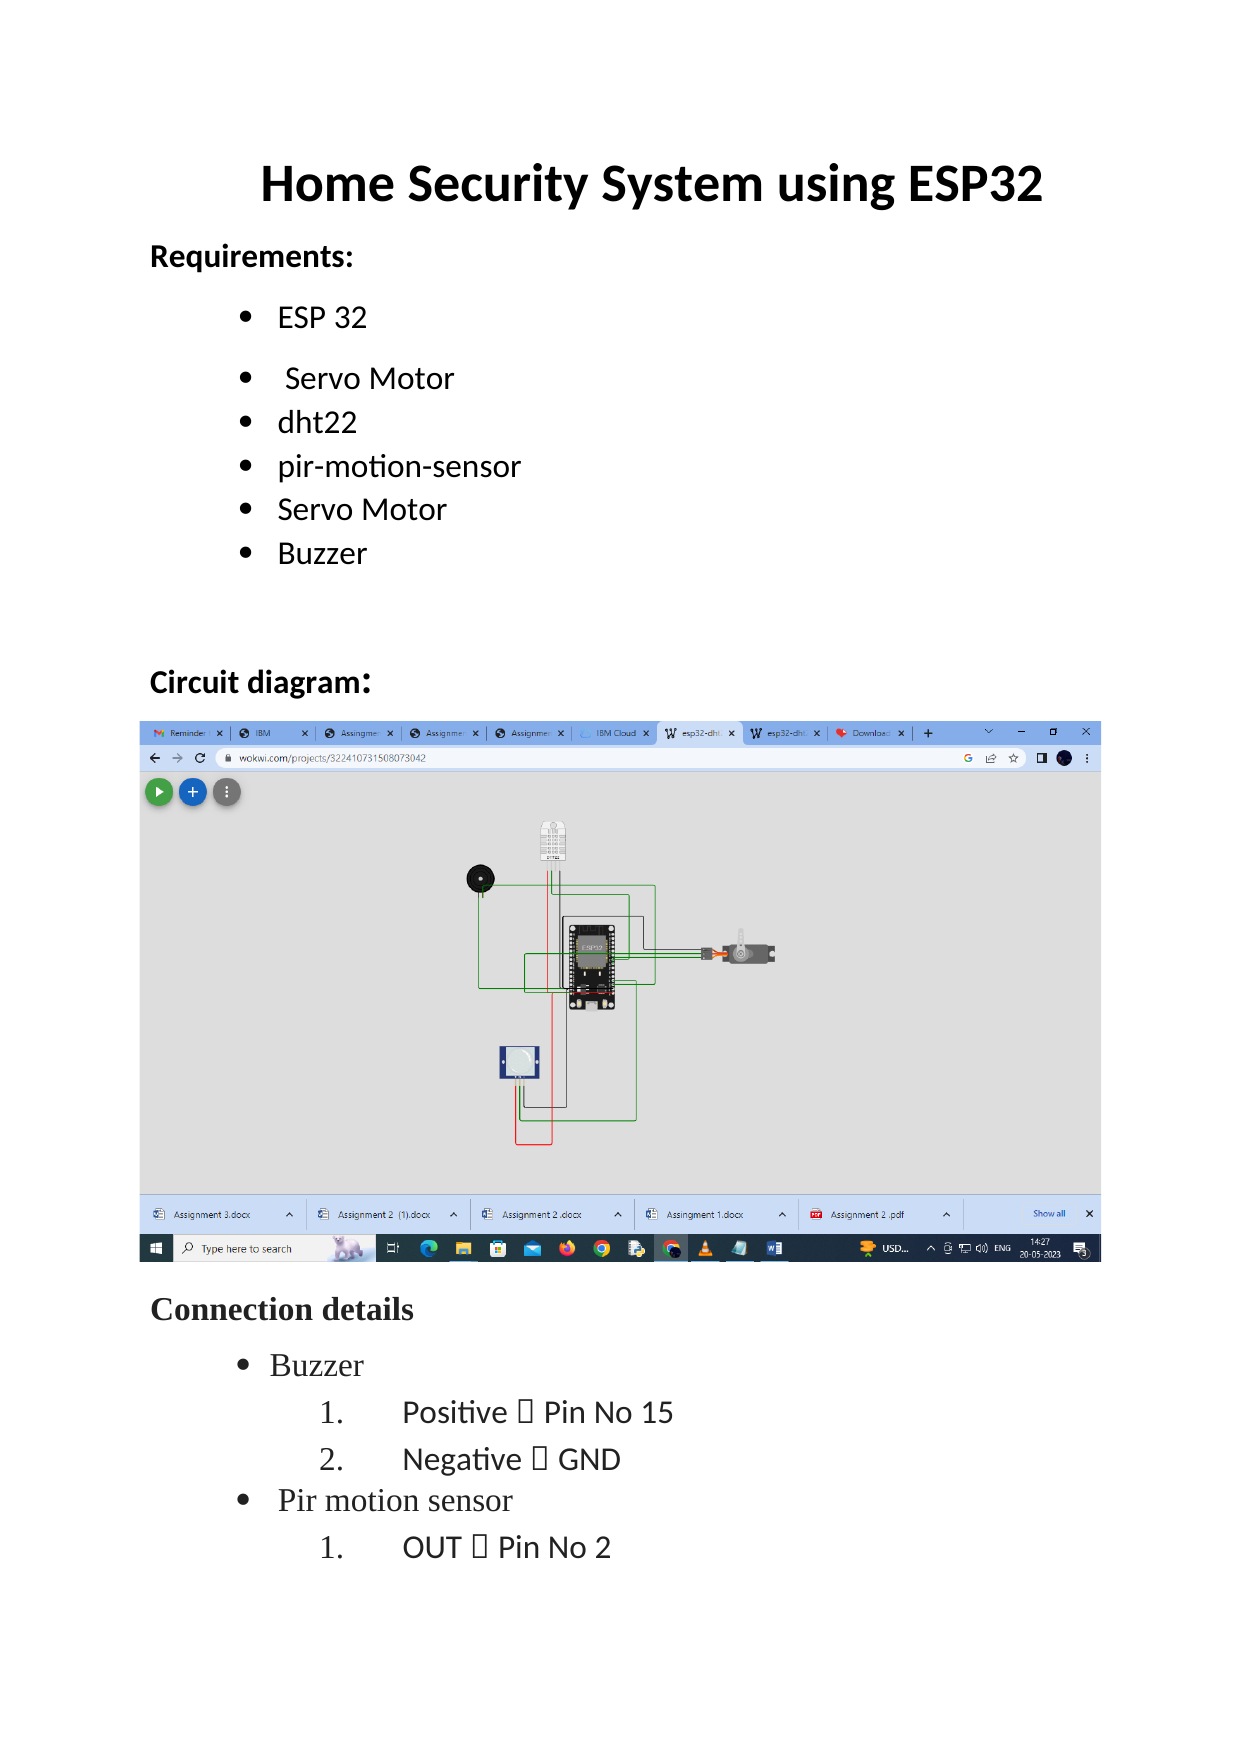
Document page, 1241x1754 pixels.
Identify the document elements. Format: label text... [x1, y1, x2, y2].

list ESP 32 [240, 296, 1101, 336]
list Negative  GND [319, 1435, 1101, 1480]
list Servo Motor [240, 488, 1101, 529]
list Buzzer [237, 1345, 1101, 1384]
picture [139, 721, 1102, 1262]
list pir-motion-sensor [240, 444, 1101, 485]
list OUT  Pin No 2 [319, 1522, 1101, 1568]
subtitle Circuit diagram: [150, 653, 1101, 704]
subtitle Requirements: [150, 235, 1101, 275]
list Servo Motor [240, 357, 1101, 397]
text Connection details [150, 1289, 1101, 1327]
list Pir motion sensor [237, 1481, 1101, 1519]
list dht22 [240, 401, 1101, 442]
list Buzzer [240, 532, 1101, 573]
title Home Security System using ESP32 [259, 150, 1045, 214]
list Positive  Pin No 15 [319, 1387, 1101, 1433]
